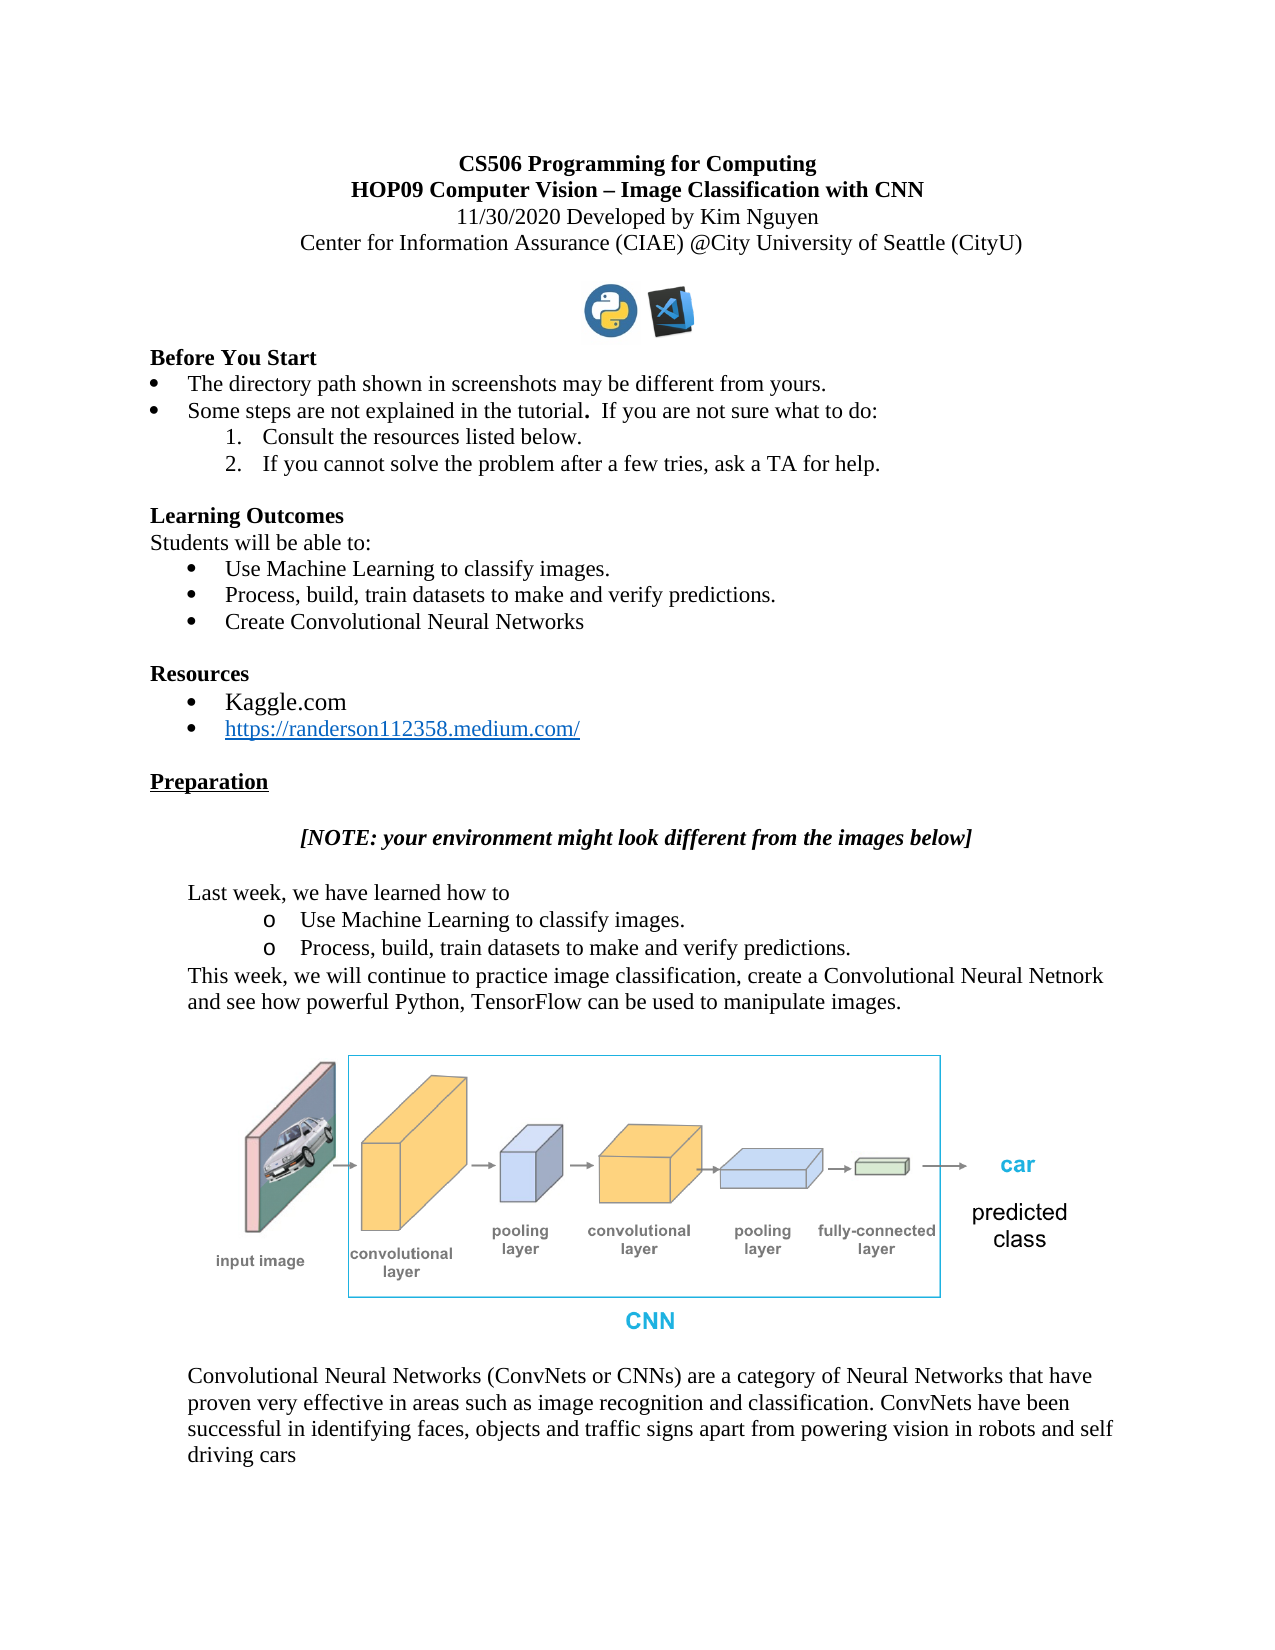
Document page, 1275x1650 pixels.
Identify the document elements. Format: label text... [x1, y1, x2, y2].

list Process, build, train datasets to make and verify predictions. [262, 934, 1125, 962]
list Some steps are not explained in the tutorial. If you are not sure what to do: [150, 397, 1125, 423]
text Students will be able to: [150, 529, 1125, 555]
list Consult the resources listed below. [225, 423, 1125, 449]
text [NOTE: your environment might look different from the images below] [150, 824, 1125, 850]
text Before You Start [150, 344, 1125, 371]
list If you cannot solve the problem after a few tries, ask a TA for help. [225, 449, 1125, 476]
text Preparation [150, 768, 1125, 794]
list The directory path shown in screenshots may be different from yours. [150, 371, 1125, 397]
list https://randerson112358.medium.com/ [187, 716, 1125, 742]
text Learning Outcomes [150, 502, 1125, 529]
list Process, build, train datasets to make and verify predictions. [187, 581, 1125, 608]
text Resources [150, 660, 1125, 687]
text CS506 Programming for Computing [150, 150, 1125, 176]
text HOP09 Computer Vision – Image Classification with CNN [150, 176, 1125, 203]
text Center for Information Assurance (CIAE) @City University of Seattle (CityU) [225, 229, 1125, 255]
list Use Machine Learning to classify images. [187, 555, 1125, 581]
text 11/30/2020 Developed by Kim Nguyen [150, 203, 1125, 229]
list Create Convolutional Neural Networks [187, 608, 1125, 634]
picture [580, 281, 641, 345]
text This week, we will continue to practice image classification, create a Convolutional Neural Netnork and see how powerful Python, TensorFlow can be used to manipulate images. [187, 962, 1125, 1015]
picture [646, 285, 695, 339]
text Convolutional Neural Networks (ConvNets or CNNs) are a category of Neural Networks that have proven very effective in areas such as image recognition and classification. ConvNets have been successful in identifying faces, objects and traffic signs apart from powering vision in robots and self driving cars [187, 1362, 1125, 1468]
list Kaggle.com [187, 687, 1125, 716]
picture [206, 1041, 1069, 1336]
list Use Machine Learning to classify images. [262, 906, 1125, 934]
text Last week, we have learned how to [187, 879, 1125, 906]
